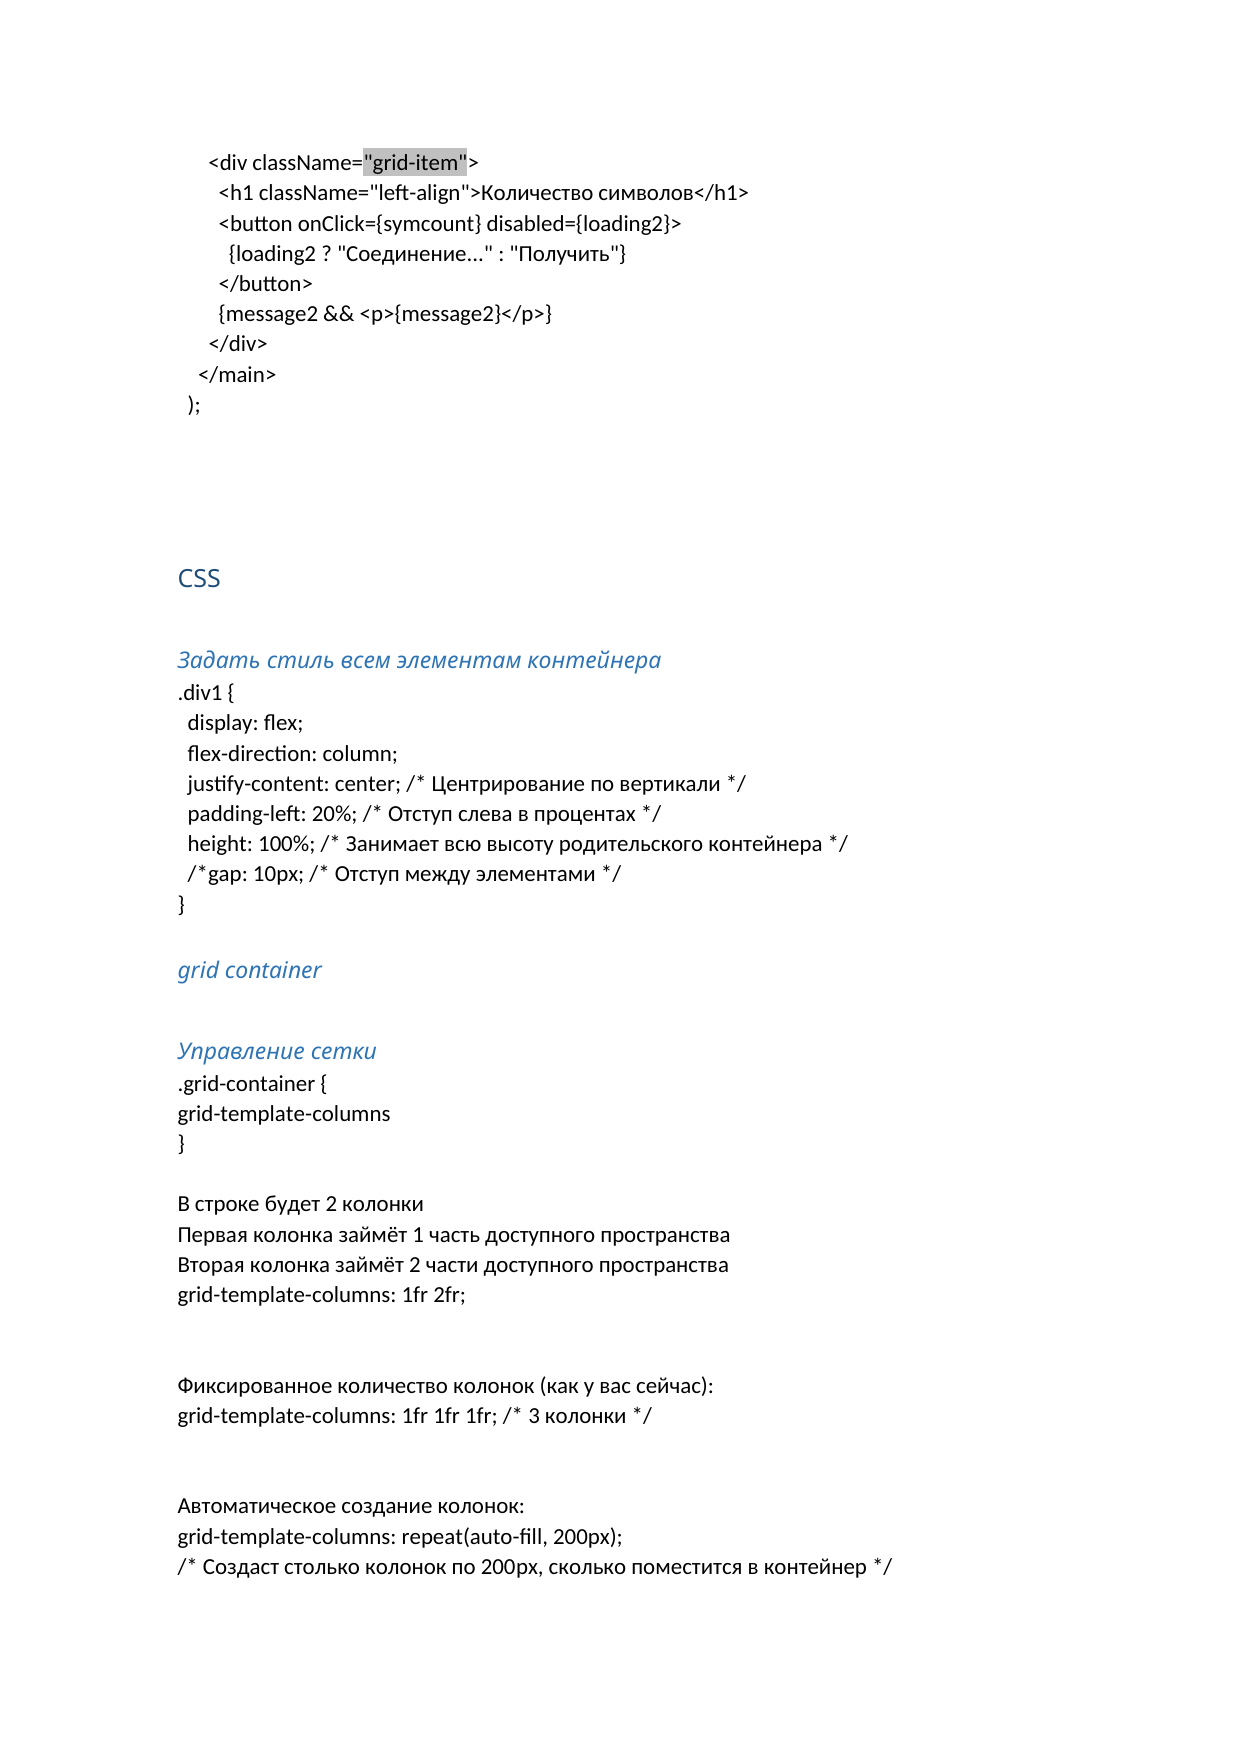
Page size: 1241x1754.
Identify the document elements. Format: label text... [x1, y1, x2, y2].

text {message2 && <p>{message2}</p>} [177, 299, 1152, 327]
text /* Создаст столько колонок по 200px, сколько поместится в контейнер */ [177, 1552, 1152, 1580]
text <div className="grid-item"> [177, 148, 363, 176]
text justify-content: center; /* Центрирование по вертикали */ [177, 769, 1152, 797]
subtitle grid container [177, 954, 1152, 986]
text } [177, 1129, 1152, 1157]
text grid-template-columns [177, 1099, 1152, 1127]
text grid-template-columns: repeat(auto-fill, 200px); [177, 1522, 1152, 1550]
text Фиксированное количество колонок (как у вас сейчас): [177, 1371, 1152, 1399]
text {loading2 ? "Соединение..." : "Получить"} [177, 239, 1152, 267]
text grid-template-columns: 1fr 2fr; [177, 1280, 1152, 1308]
text Первая колонка займёт 1 часть доступного пространства [177, 1220, 1152, 1248]
text height: 100%; /* Занимает всю высоту родительского контейнера */ [177, 829, 1152, 857]
text <div className="grid-item"> [467, 148, 1152, 176]
subtitle СSS [177, 561, 1152, 595]
subtitle Задать стиль всем элементам контейнера [177, 644, 1152, 676]
text Вторая колонка займёт 2 части доступного пространства [177, 1250, 1152, 1278]
text </main> [177, 360, 1152, 388]
text flex-direction: column; [177, 739, 1152, 767]
text display: flex; [177, 708, 1152, 736]
text </div> [177, 329, 1152, 358]
text padding-left: 20%; /* Отступ слева в процентах */ [177, 799, 1152, 827]
text .grid-container { [177, 1069, 1152, 1097]
text } [177, 890, 1152, 918]
text grid-template-columns: 1fr 1fr 1fr; /* 3 колонки */ [177, 1401, 1152, 1429]
subtitle Управление сетки [177, 1035, 1152, 1066]
text ); [177, 390, 1152, 418]
text </button> [177, 269, 1152, 297]
text /*gap: 10px; /* Отступ между элементами */ [177, 859, 1152, 887]
text .div1 { [177, 678, 1152, 706]
text В строке будет 2 колонки [177, 1189, 1152, 1217]
text Автоматическое создание колонок: [177, 1492, 1152, 1519]
text <button onClick={symcount} disabled={loading2}> [177, 209, 1152, 237]
text <h1 className="left-align">Количество символов</h1> [177, 178, 1152, 207]
